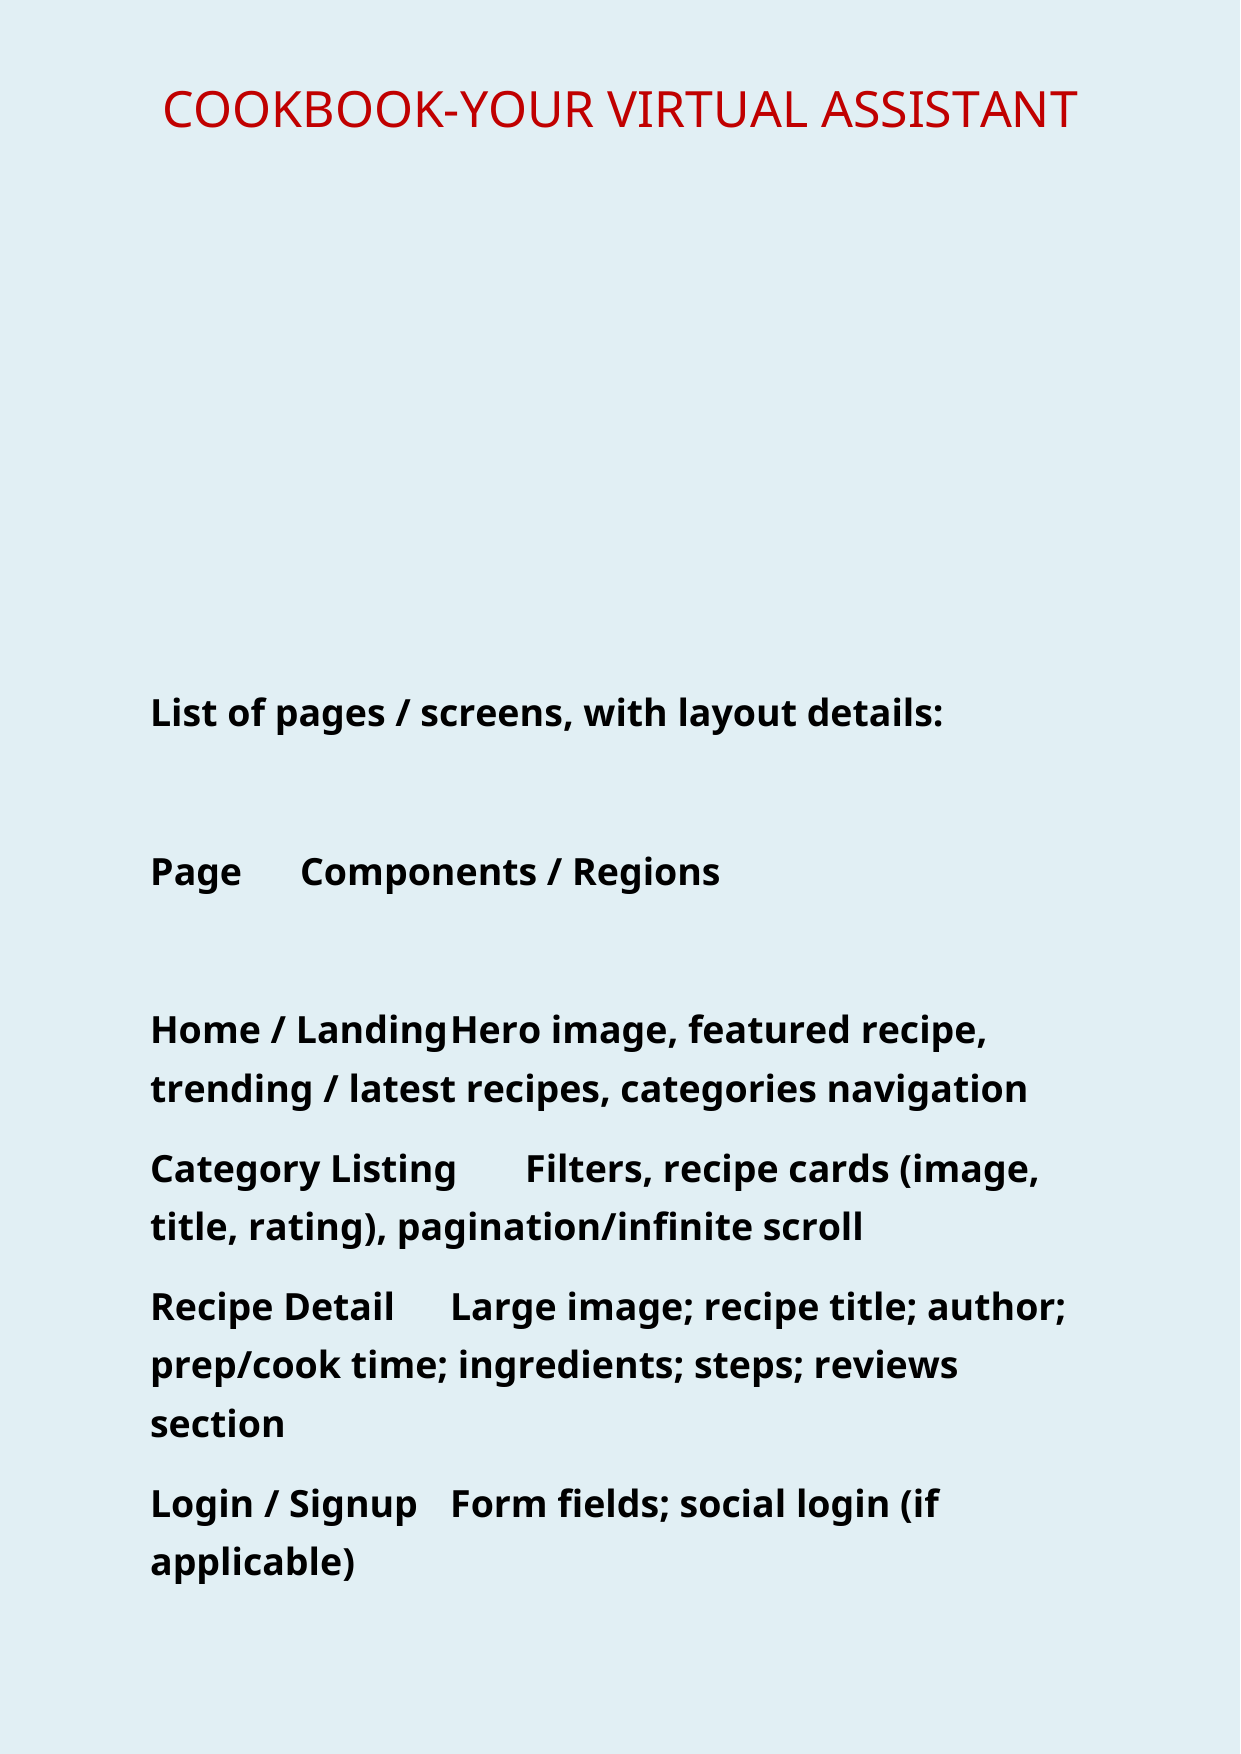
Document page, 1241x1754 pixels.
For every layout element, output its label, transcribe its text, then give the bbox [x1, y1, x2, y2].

text Page Components / Regions [150, 845, 1090, 896]
text Login / Signup Form fields; social login (if applicable) [150, 1477, 1090, 1587]
text Home / Landing Hero image, featured recipe, trending / latest recipes, categories navigation [150, 1004, 1090, 1113]
text Category Listing Filters, recipe cards (image, title, rating), pagination/infinite scroll [150, 1142, 1090, 1252]
text Recipe Detail Large image; recipe title; author; prep/cook time; ingredients; steps; reviews section [150, 1280, 1090, 1448]
text List of pages / screens, with layout details: [150, 686, 1090, 737]
